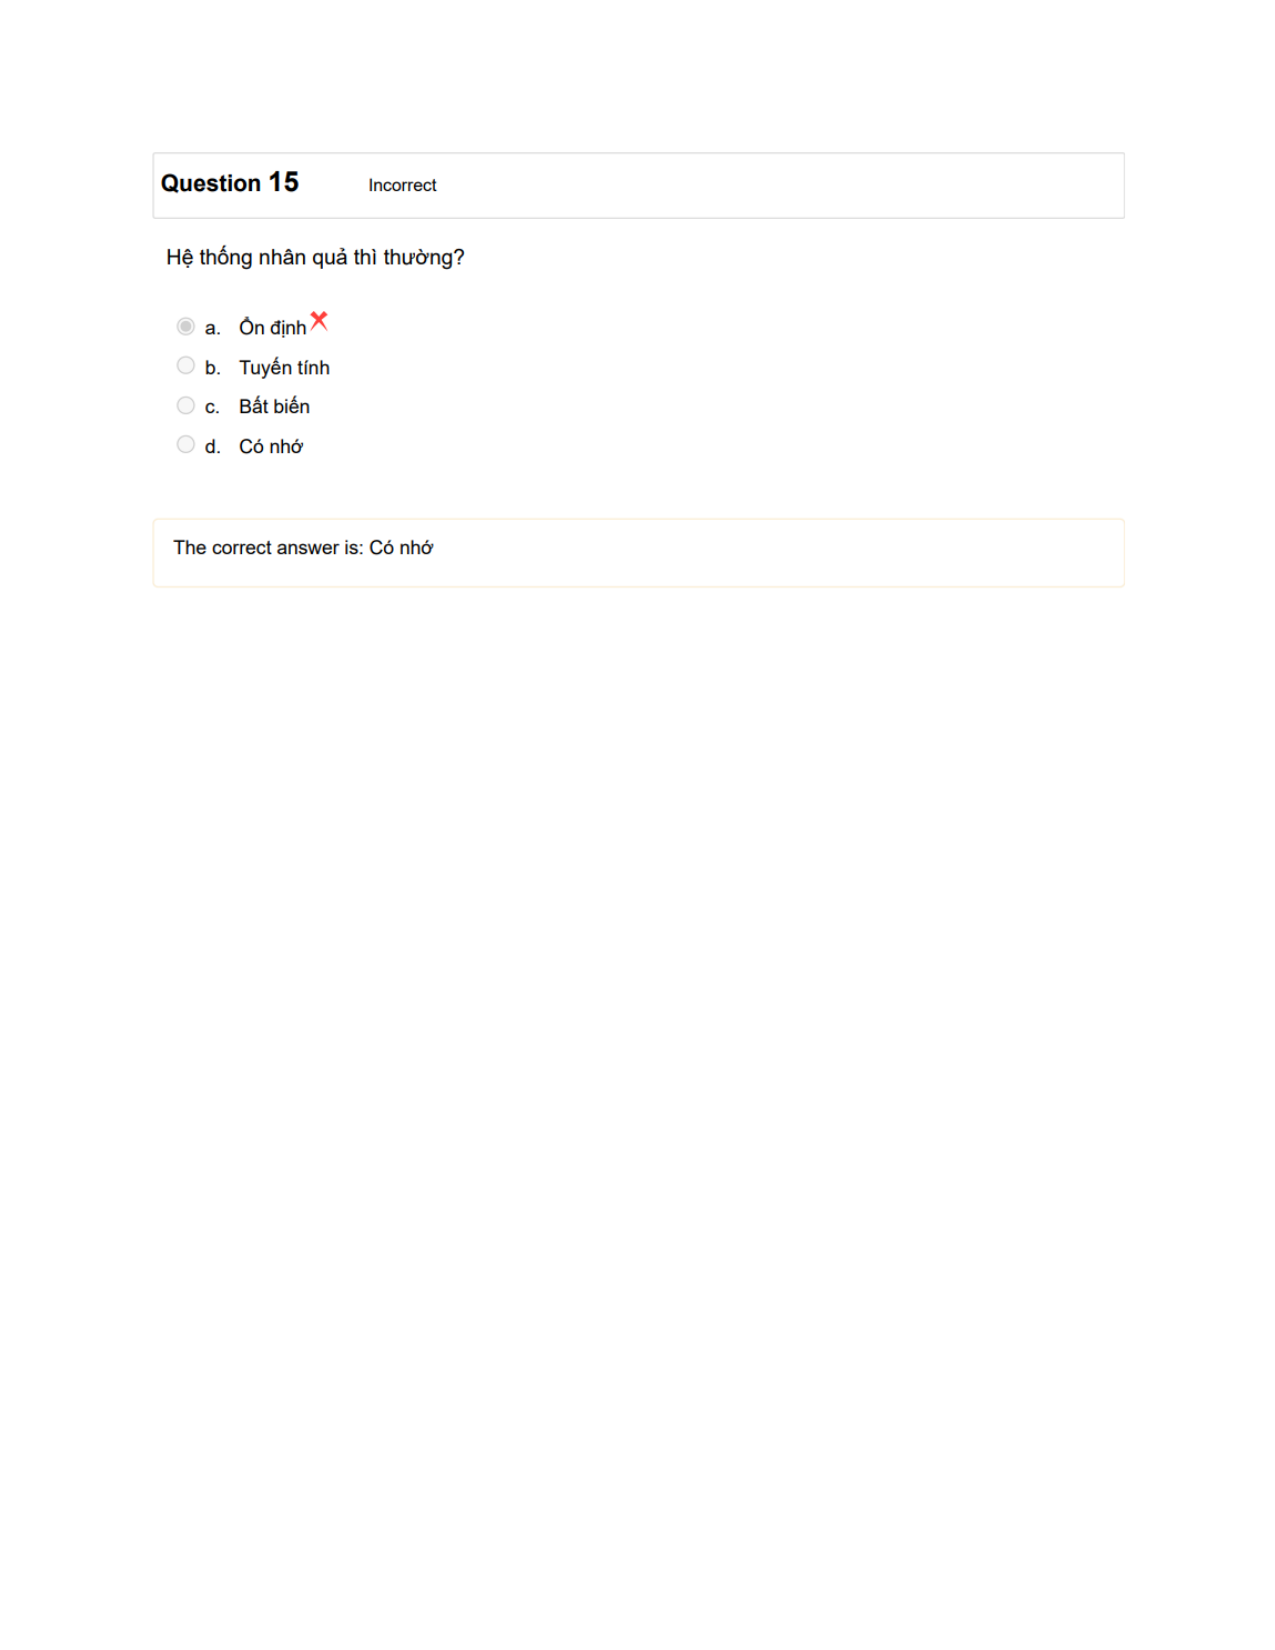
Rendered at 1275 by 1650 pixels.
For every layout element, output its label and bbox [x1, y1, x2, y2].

picture [150, 150, 1125, 592]
